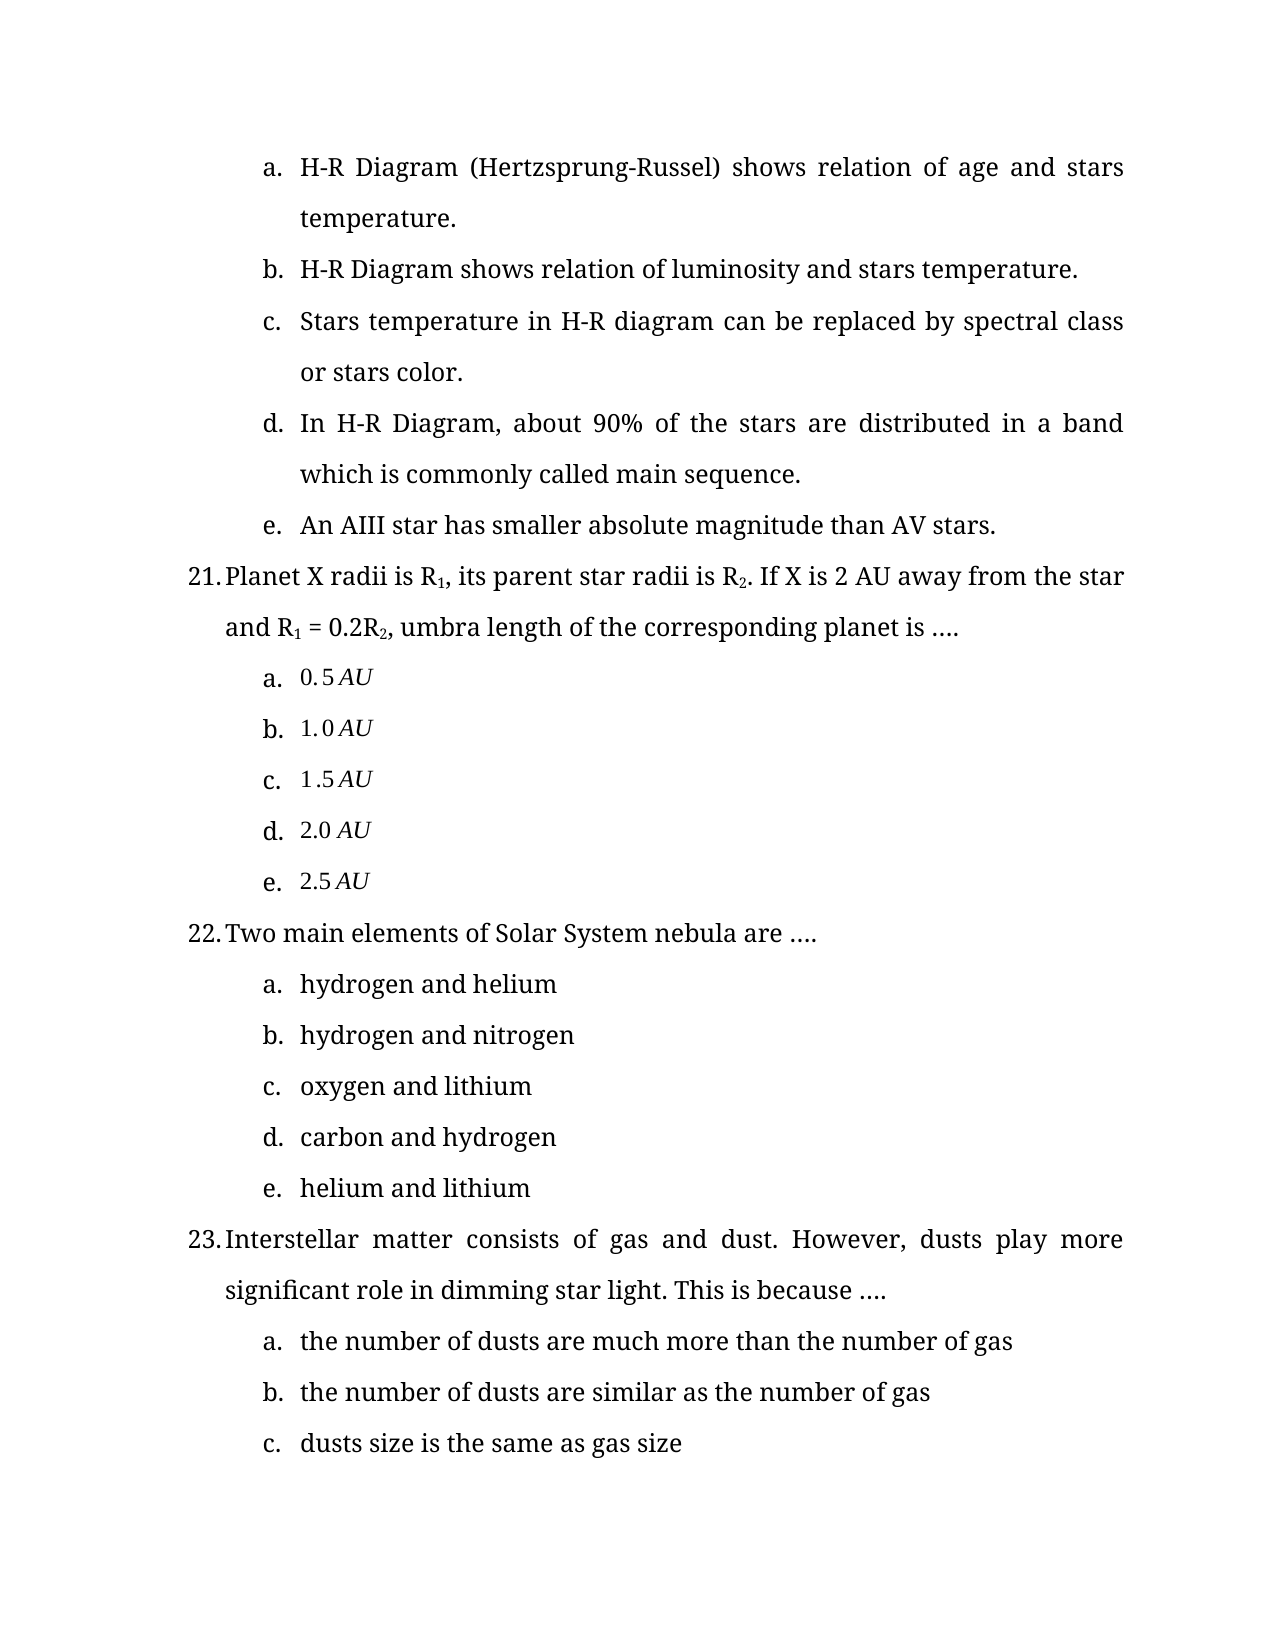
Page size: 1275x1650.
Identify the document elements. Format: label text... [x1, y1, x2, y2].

list the number of dusts are similar as the number of gas [262, 1375, 1125, 1409]
list helium and lithium [262, 1171, 1125, 1205]
list carbon and hydrogen [262, 1120, 1125, 1154]
list Two main elements of Solar System nebula are …. [187, 916, 1125, 950]
list H-R Diagram (Hertzsprung-Russel) shows relation of age and stars temperature. [262, 150, 1125, 235]
list hydrogen and helium [262, 967, 1125, 1001]
list Stars temperature in H-R diagram can be replaced by spectral class or stars color. [262, 303, 1125, 388]
list the number of dusts are much more than the number of gas [262, 1324, 1125, 1358]
list An AIII star has smaller absolute magnitude than AV stars. [262, 507, 1125, 541]
list hydrogen and nitrogen [262, 1018, 1125, 1052]
list Planet X radii is R1, its parent star radii is R2. If X is 2 AU away from the star and R1 = 0.2R2, umbra length of the corresponding planet is …. [187, 558, 1125, 643]
list oxygen and lithium [262, 1069, 1125, 1103]
list H-R Diagram shows relation of luminosity and stars temperature. [262, 252, 1125, 286]
list dusts size is the same as gas size [262, 1426, 1125, 1460]
list Interstellar matter consists of gas and dust. However, dusts play more significant role in dimming star light. This is because …. [187, 1222, 1125, 1307]
list In H-R Diagram, about 90% of the stars are distributed in a band which is commonly called main sequence. [262, 405, 1125, 490]
